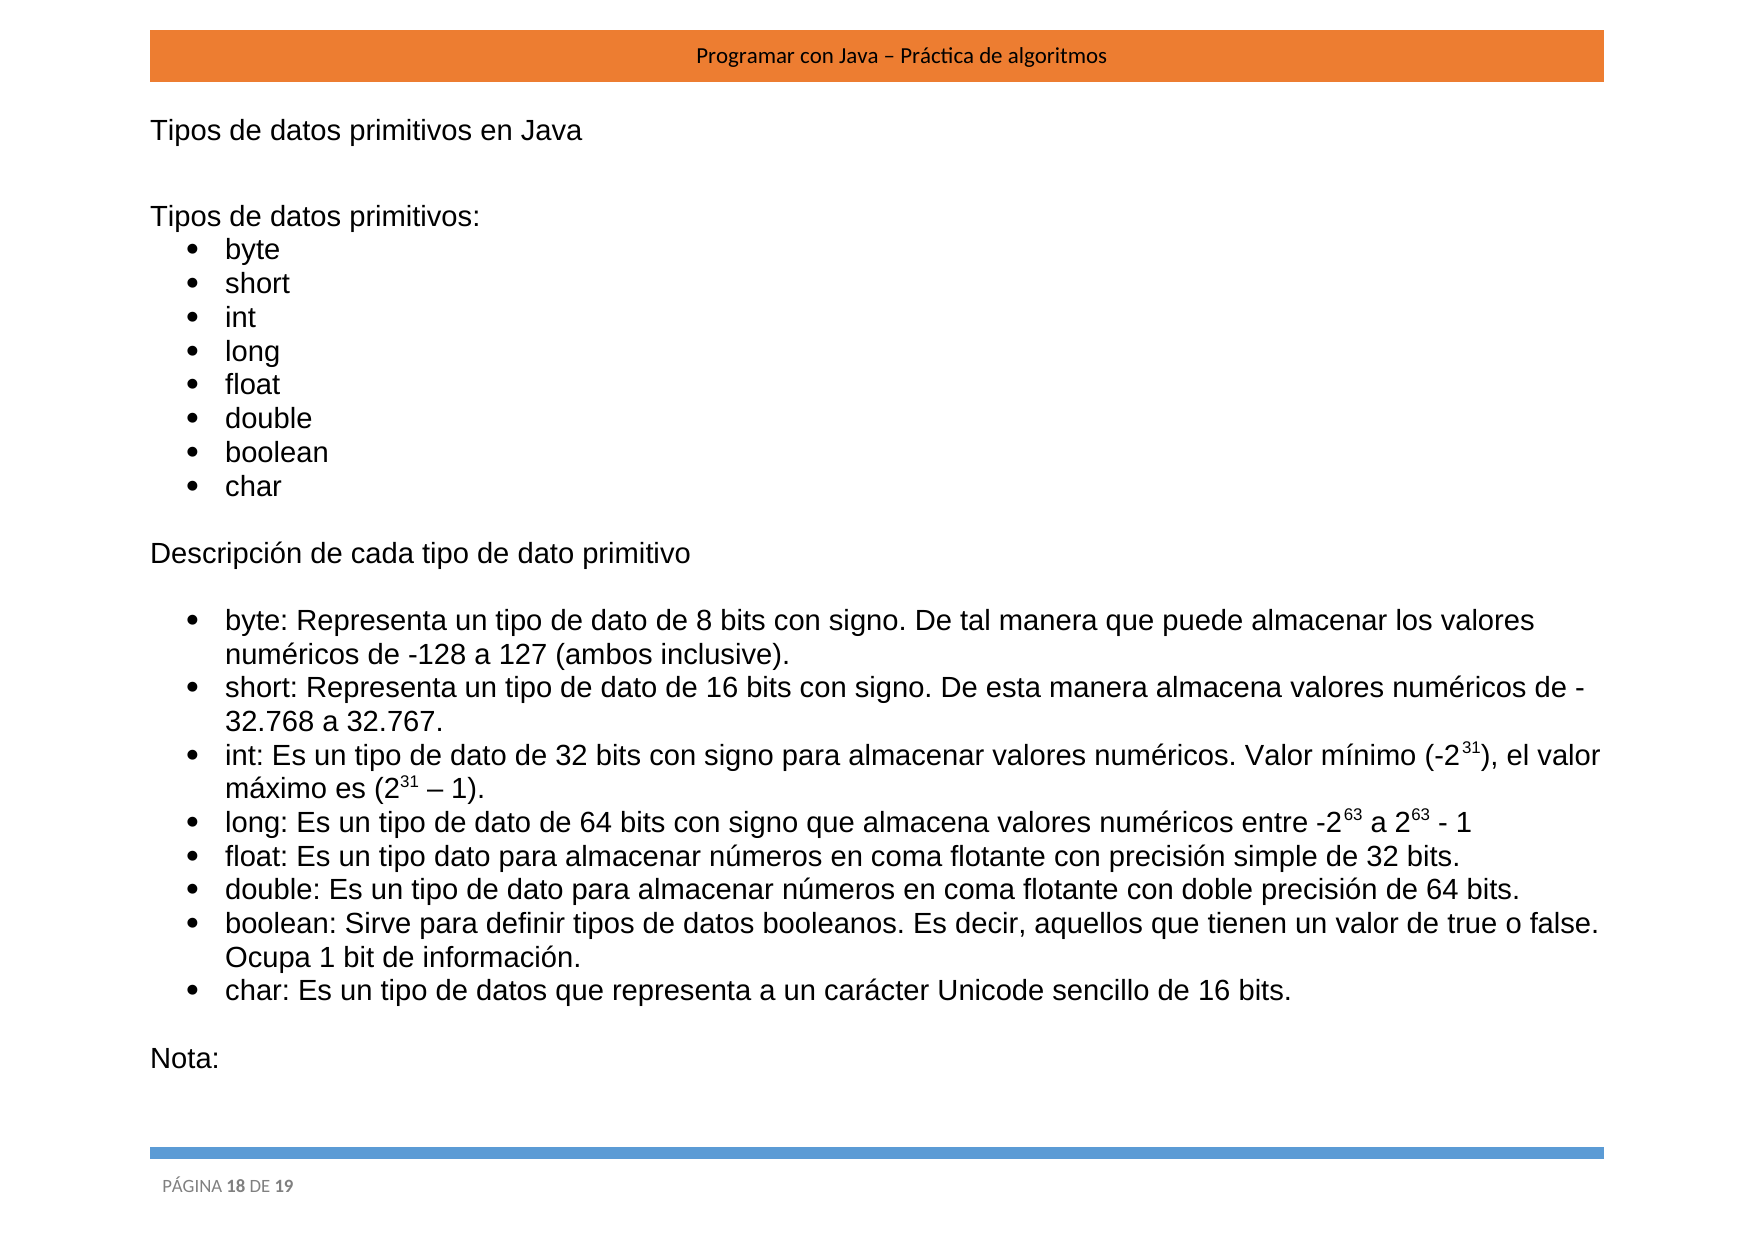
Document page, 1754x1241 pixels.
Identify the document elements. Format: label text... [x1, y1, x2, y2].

list short [187, 266, 1604, 300]
list char [187, 469, 1604, 502]
list double [187, 401, 1604, 435]
text Descripción de cada tipo de dato primitivo [150, 536, 1604, 569]
list boolean: Sirve para definir tipos de datos booleanos. Es decir, aquellos que tienen un valor de true o false. Ocupa 1 bit de información. [187, 906, 1604, 973]
text Tipos de datos primitivos en Java [150, 112, 1604, 146]
list char: Es un tipo de datos que representa a un carácter Unicode sencillo de 16 bits. [187, 973, 1604, 1007]
text Nota: [150, 1041, 1604, 1074]
list boolean [187, 435, 1604, 469]
list int: Es un tipo de dato de 32 bits con signo para almacenar valores numéricos. Valor mínimo (-231), el valor máximo es (231 – 1). [187, 738, 1604, 805]
list double: Es un tipo de dato para almacenar números en coma flotante con doble precisión de 64 bits. [187, 872, 1604, 906]
list byte: Representa un tipo de dato de 8 bits con signo. De tal manera que puede almacenar los valores numéricos de -128 a 127 (ambos inclusive). [187, 603, 1604, 670]
list float: Es un tipo dato para almacenar números en coma flotante con precisión simple de 32 bits. [187, 839, 1604, 872]
text Tipos de datos primitivos: [150, 199, 1604, 232]
list long: Es un tipo de dato de 64 bits con signo que almacena valores numéricos entre -263 a 263 - 1 [187, 805, 1604, 839]
list short: Representa un tipo de dato de 16 bits con signo. De esta manera almacena valores numéricos de -32.768 a 32.767. [187, 670, 1604, 738]
list int [187, 300, 1604, 334]
list byte [187, 232, 1604, 266]
list float [187, 367, 1604, 401]
list long [187, 334, 1604, 367]
